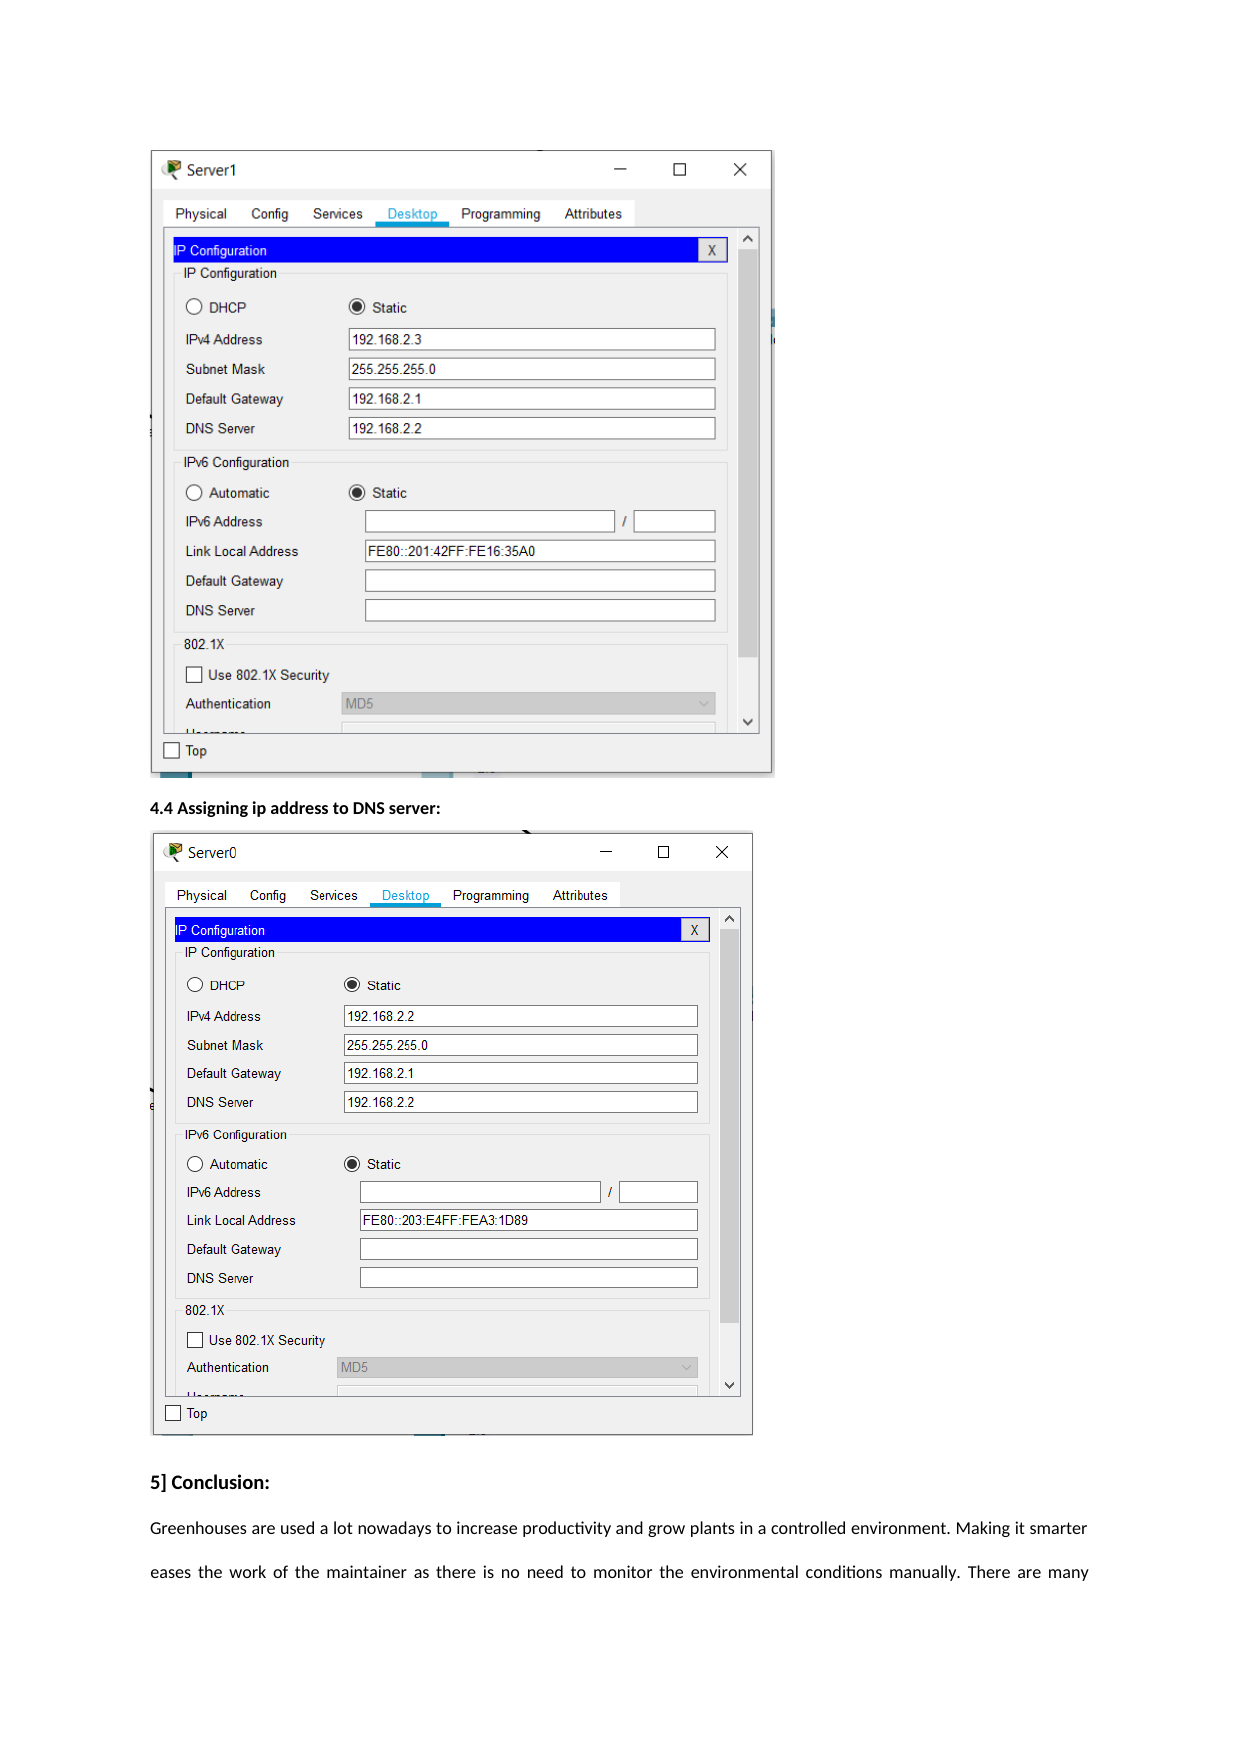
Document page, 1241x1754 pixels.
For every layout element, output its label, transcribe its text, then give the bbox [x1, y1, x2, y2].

picture [149, 830, 754, 1436]
picture [149, 150, 775, 778]
text 4.4 Assigning ip address to DNS server: [150, 781, 1090, 819]
text 5] Conclusion: [150, 1451, 1090, 1494]
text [150, 1501, 1090, 1582]
